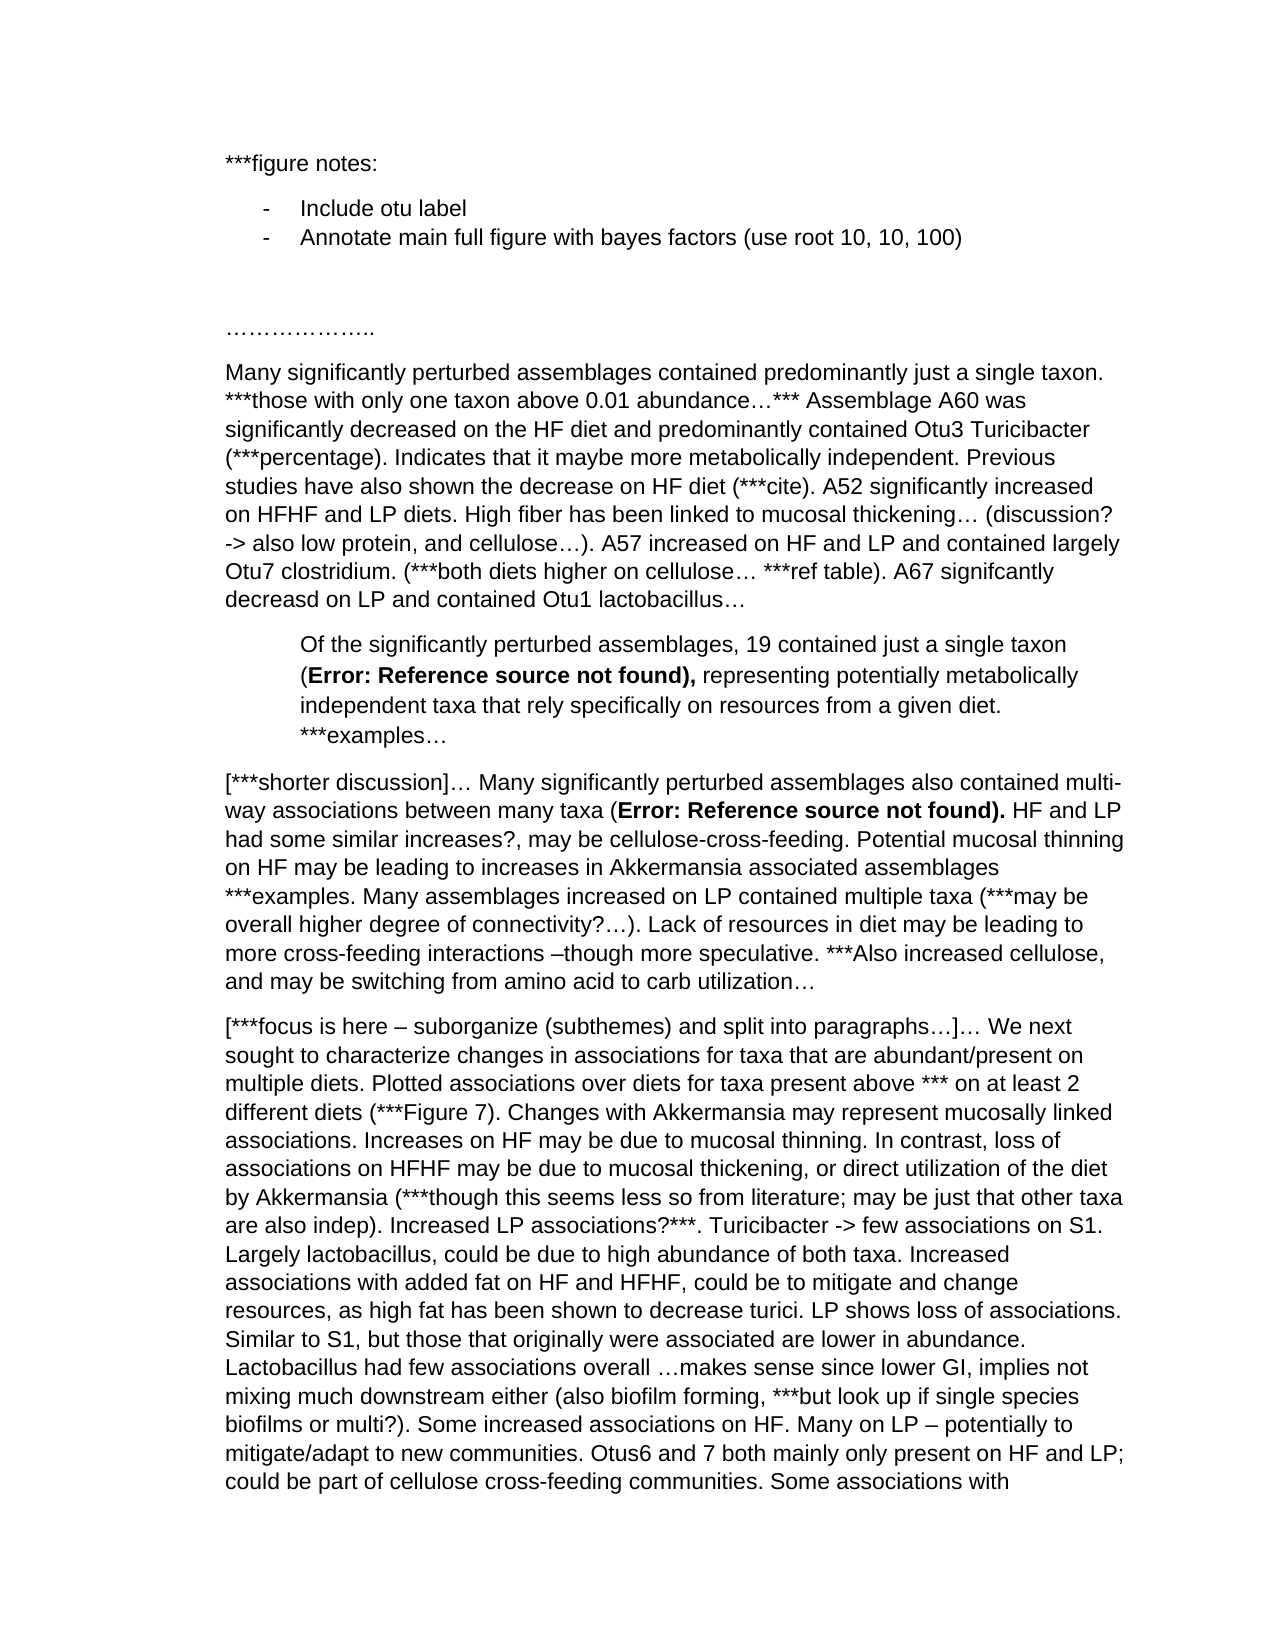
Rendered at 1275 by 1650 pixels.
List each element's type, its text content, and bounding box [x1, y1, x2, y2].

text ***figure notes: [225, 150, 1125, 176]
list Include otu label [262, 195, 1125, 221]
list Annotate main full figure with bayes factors (use root 10, 10, 100) [262, 223, 1125, 250]
text ……………….. [225, 314, 1125, 340]
text Many significantly perturbed assemblages contained predominantly just a single taxon. ***those with only one taxon above 0.01 abundance…*** Assemblage A60 was significantly decreased on the HF diet and predominantly contained Otu3 Turicibacter (***percentage). Indicates that it maybe more metabolically independent. Previous studies have also shown the decrease on HF diet (***cite). A52 significantly increased on HFHF and LP diets. High fiber has been linked to mucosal thickening… (discussion? -> also low protein, and cellulose…). A57 increased on HF and LP and contained largely Otu7 clostridium. (***both diets higher on cellulose… ***ref table). A67 signifcantly decreasd on LP and contained Otu1 lactobacillus… [225, 359, 1125, 613]
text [225, 1013, 1125, 1494]
